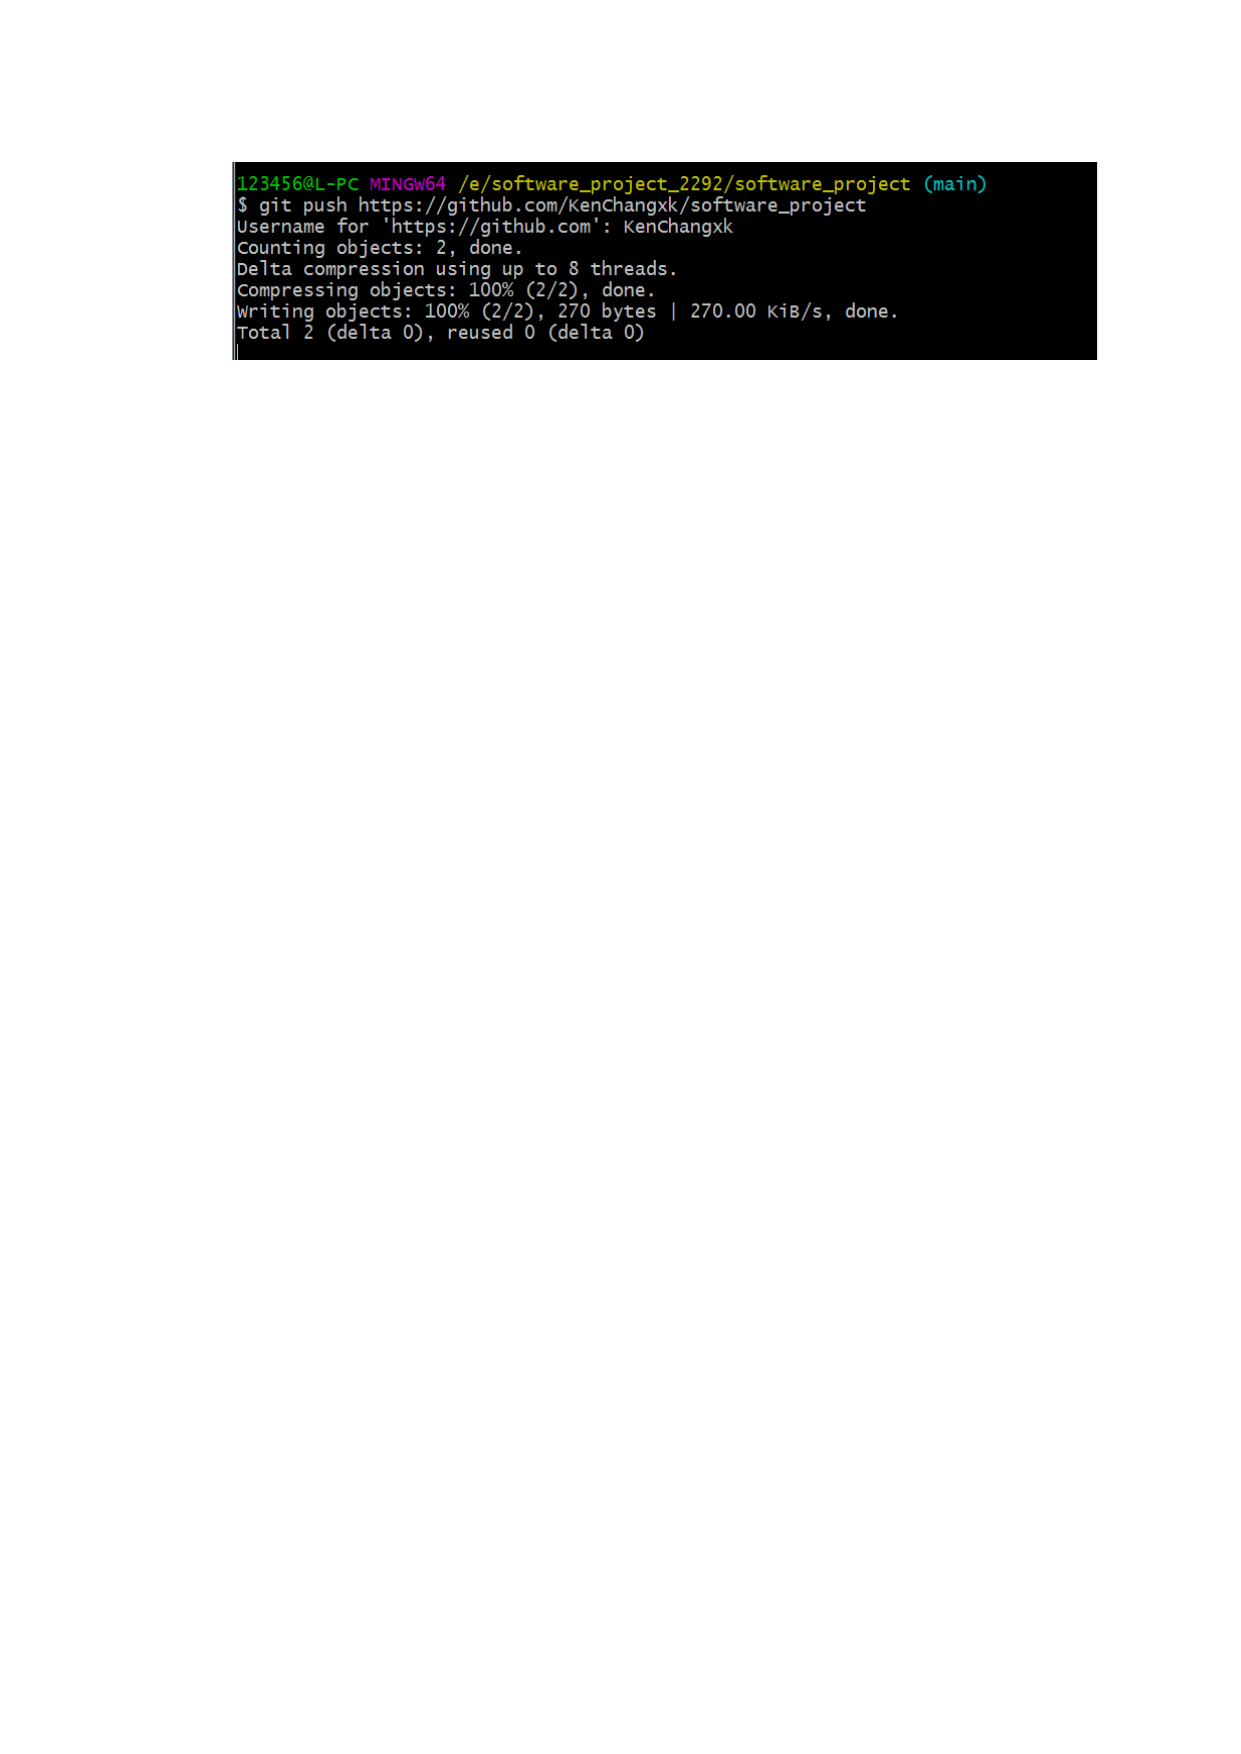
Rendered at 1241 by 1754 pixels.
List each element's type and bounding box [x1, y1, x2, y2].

picture [232, 162, 1098, 360]
